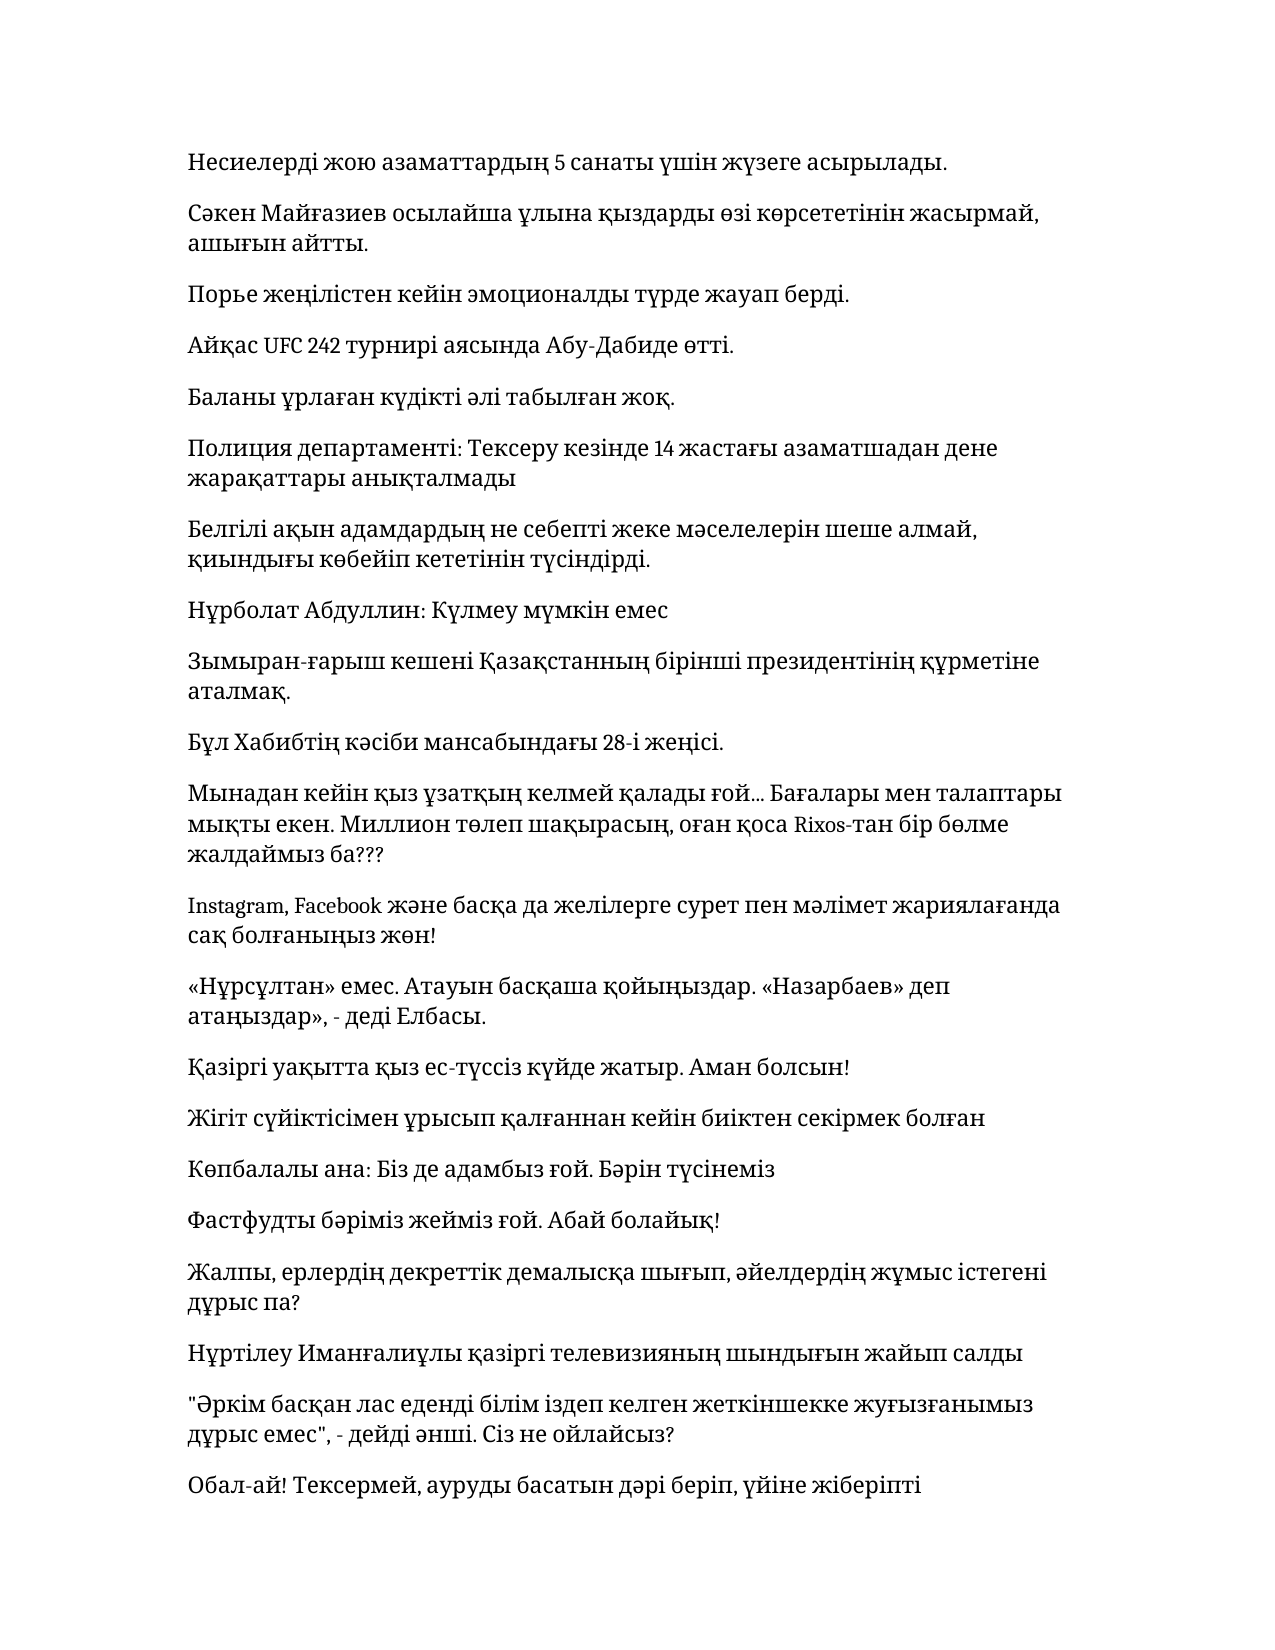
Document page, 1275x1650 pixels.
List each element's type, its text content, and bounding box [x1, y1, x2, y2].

text Бұл Хабибтің кәсіби мансабындағы 28-і жеңісі. [187, 730, 1087, 757]
text Жалпы, ерлердің декреттік демалысқа шығып, әйелдердің жұмыс істегені дұрыс па? [187, 1259, 1087, 1316]
text Белгілі ақын адамдардың не себепті жеке мәселелерін шеше алмай, қиындығы көбейіп кететінін түсіндірді. [187, 517, 1087, 573]
text "Әркім басқан лас еденді білім іздеп келген жеткіншекке жуғызғанымыз дұрыс емес", - дейді әнші. Сіз не ойлайсыз? [187, 1392, 1087, 1448]
text Порье жеңілістен кейін эмоционалды түрде жауап берді. [187, 282, 1087, 309]
text Нұрболат Абдуллин: Күлмеу мүмкін емес [187, 598, 1087, 624]
text «Нұрсұлтан» емес. Атауын басқаша қойыңыздар. «Назарбаев» деп атаңыздар», - деді Елбасы. [187, 974, 1087, 1031]
text Зымыран-ғарыш кешені Қазақстанның бірінші президентінің құрметіне аталмақ. [187, 649, 1087, 706]
text Қазіргі уақытта қыз ес-түссіз күйде жатыр. Аман болсын! [187, 1055, 1087, 1082]
text Айқас UFC 242 турнирі аясында Абу-Дабиде өтті. [187, 333, 1087, 360]
text Instagram, Facebook және басқа да желілерге сурет пен мәлімет жариялағанда сақ болғаныңыз жөн! [187, 893, 1087, 949]
text Көпбалалы ана: Біз де адамбыз ғой. Бәрін түсінеміз [187, 1157, 1087, 1184]
text Нұртілеу Иманғалиұлы қазіргі телевизияның шындығын жайып салды [187, 1341, 1087, 1367]
text Жігіт сүйіктісімен ұрысып қалғаннан кейін биіктен секірмек болған [187, 1106, 1087, 1133]
text Фастфудты бәріміз жейміз ғой. Абай болайық! [187, 1208, 1087, 1235]
text Обал-ай! Тексермей, ауруды басатын дәрі беріп, үйіне жіберіпті [187, 1473, 1087, 1499]
text Несиелерді жою азаматтардың 5 санаты үшін жүзеге асырылады. [187, 150, 1087, 176]
text Баланы ұрлаған күдікті әлі табылған жоқ. [187, 384, 1087, 411]
text Полиция департаменті: Тексеру кезінде 14 жастағы азаматшадан дене жарақаттары анықталмады [187, 435, 1087, 492]
text Сәкен Майғазиев осылайша ұлына қыздарды өзі көрсететінін жасырмай, ашығын айтты. [187, 201, 1087, 258]
text Мынадан кейін қыз ұзатқың келмей қалады ғой... Бағалары мен талаптары мықты екен. Миллион төлеп шақырасың, оған қоса Rixos-тан бір бөлме жалдаймыз ба??? [187, 781, 1087, 868]
